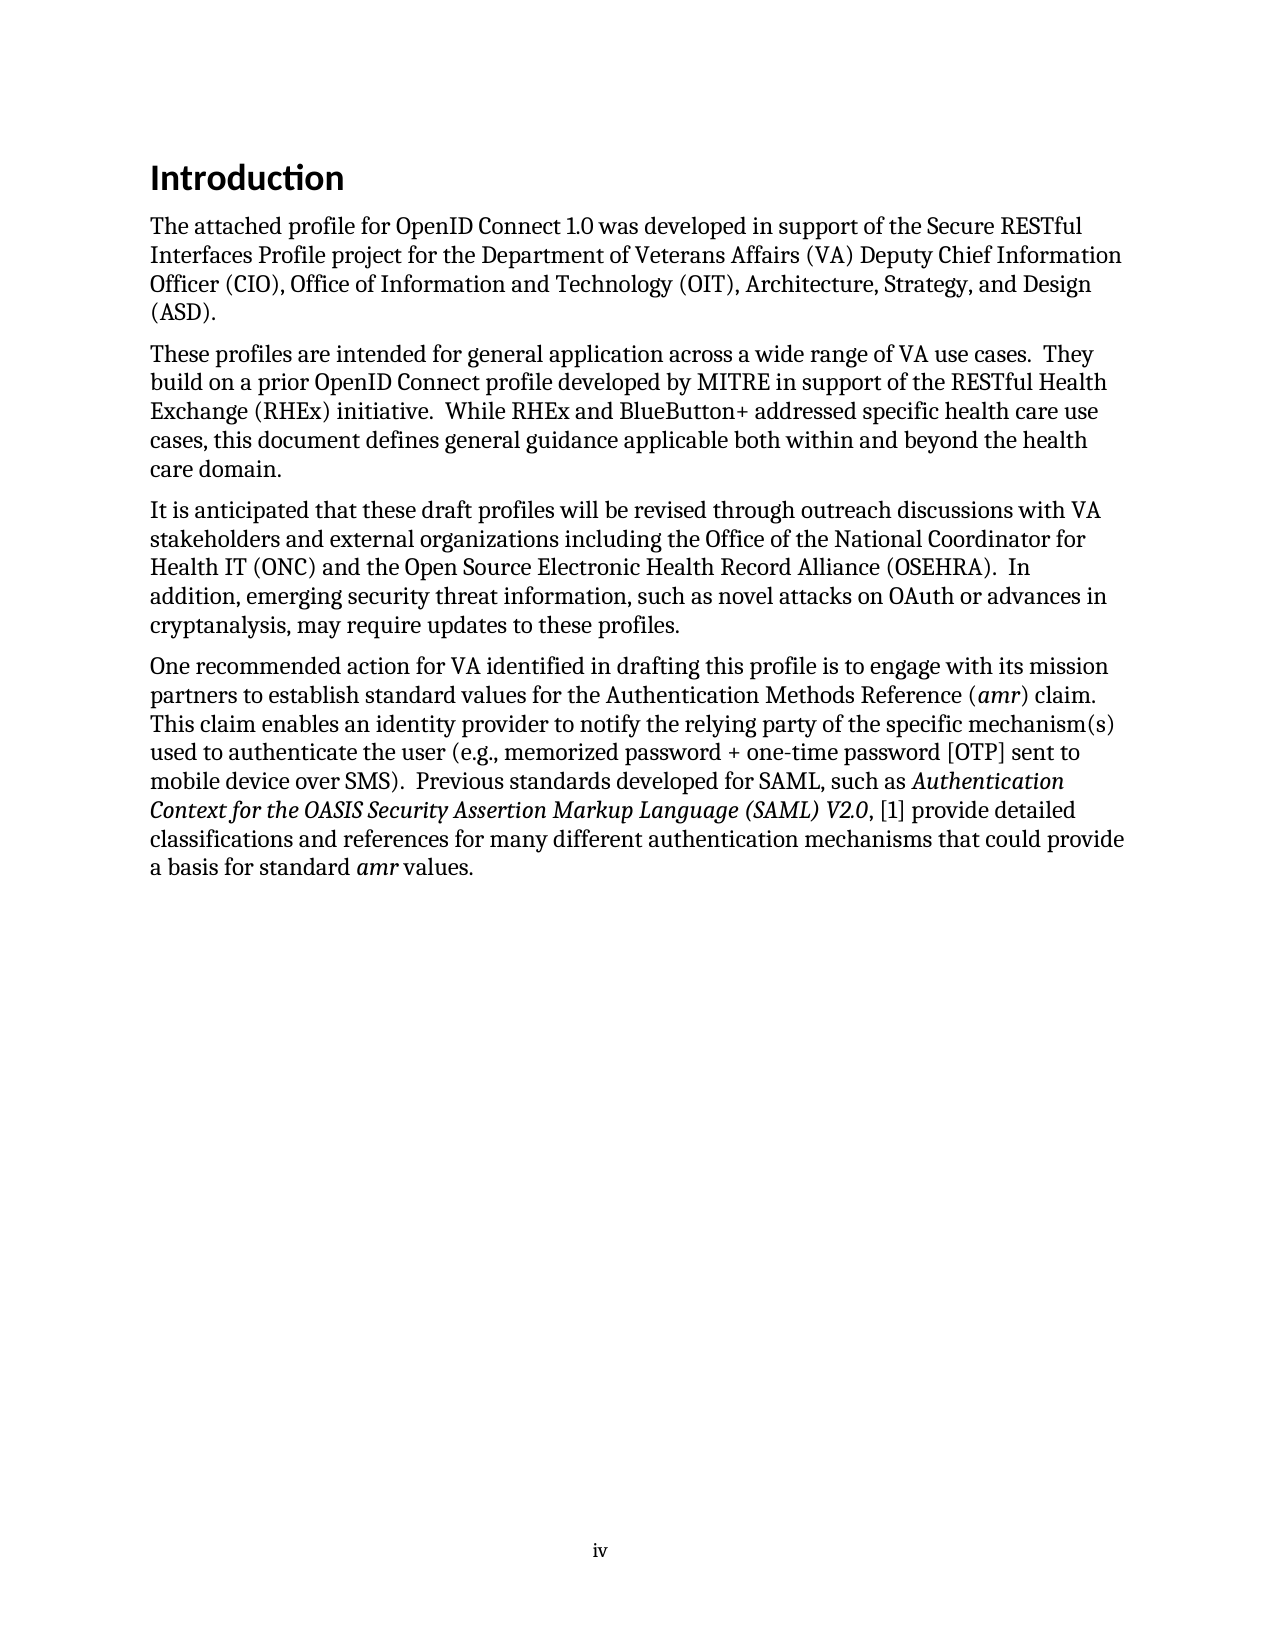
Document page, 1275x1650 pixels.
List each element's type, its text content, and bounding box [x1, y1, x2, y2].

subtitle Introduction [150, 154, 1125, 199]
text These profiles are intended for general application across a wide range of VA use cases. They build on a prior OpenID Connect profile developed by MITRE in support of the RESTful Health Exchange (RHEx) initiative. While RHEx and BlueButton+ addressed specific health care use cases, this document defines general guidance applicable both within and beyond the health care domain. [150, 339, 1125, 483]
text It is anticipated that these draft profiles will be revised through outreach discussions with VA stakeholders and external organizations including the Office of the National Coordinator for Health IT (ONC) and the Open Source Electronic Health Record Alliance (OSEHRA). In addition, emerging security threat information, such as novel attacks on OAuth or advances in cryptanalysis, may require updates to these profiles. [150, 496, 1125, 639]
text The attached profile for OpenID Connect 1.0 was developed in support of the Secure RESTful Interfaces Profile project for the Department of Veterans Affairs (VA) Deputy Chief Information Officer (CIO), Office of Information and Technology (OIT), Architecture, Strategy, and Design (ASD). [150, 212, 1125, 327]
text One recommended action for VA identified in drafting this profile is to engage with its mission partners to establish standard values for the Authentication Methods Reference (amr) claim. This claim enables an identity provider to notify the relying party of the specific mechanism(s) used to authenticate the user (e.g., memorized password + one-time password [OTP] sent to mobile device over SMS). Previous standards developed for SAML, such as Authentication Context for the OASIS Security Assertion Markup Language (SAML) V2.0, provide detailed classifications and references for many different authentication mechanisms that could provide a basis for standard amr values. [150, 652, 1125, 882]
